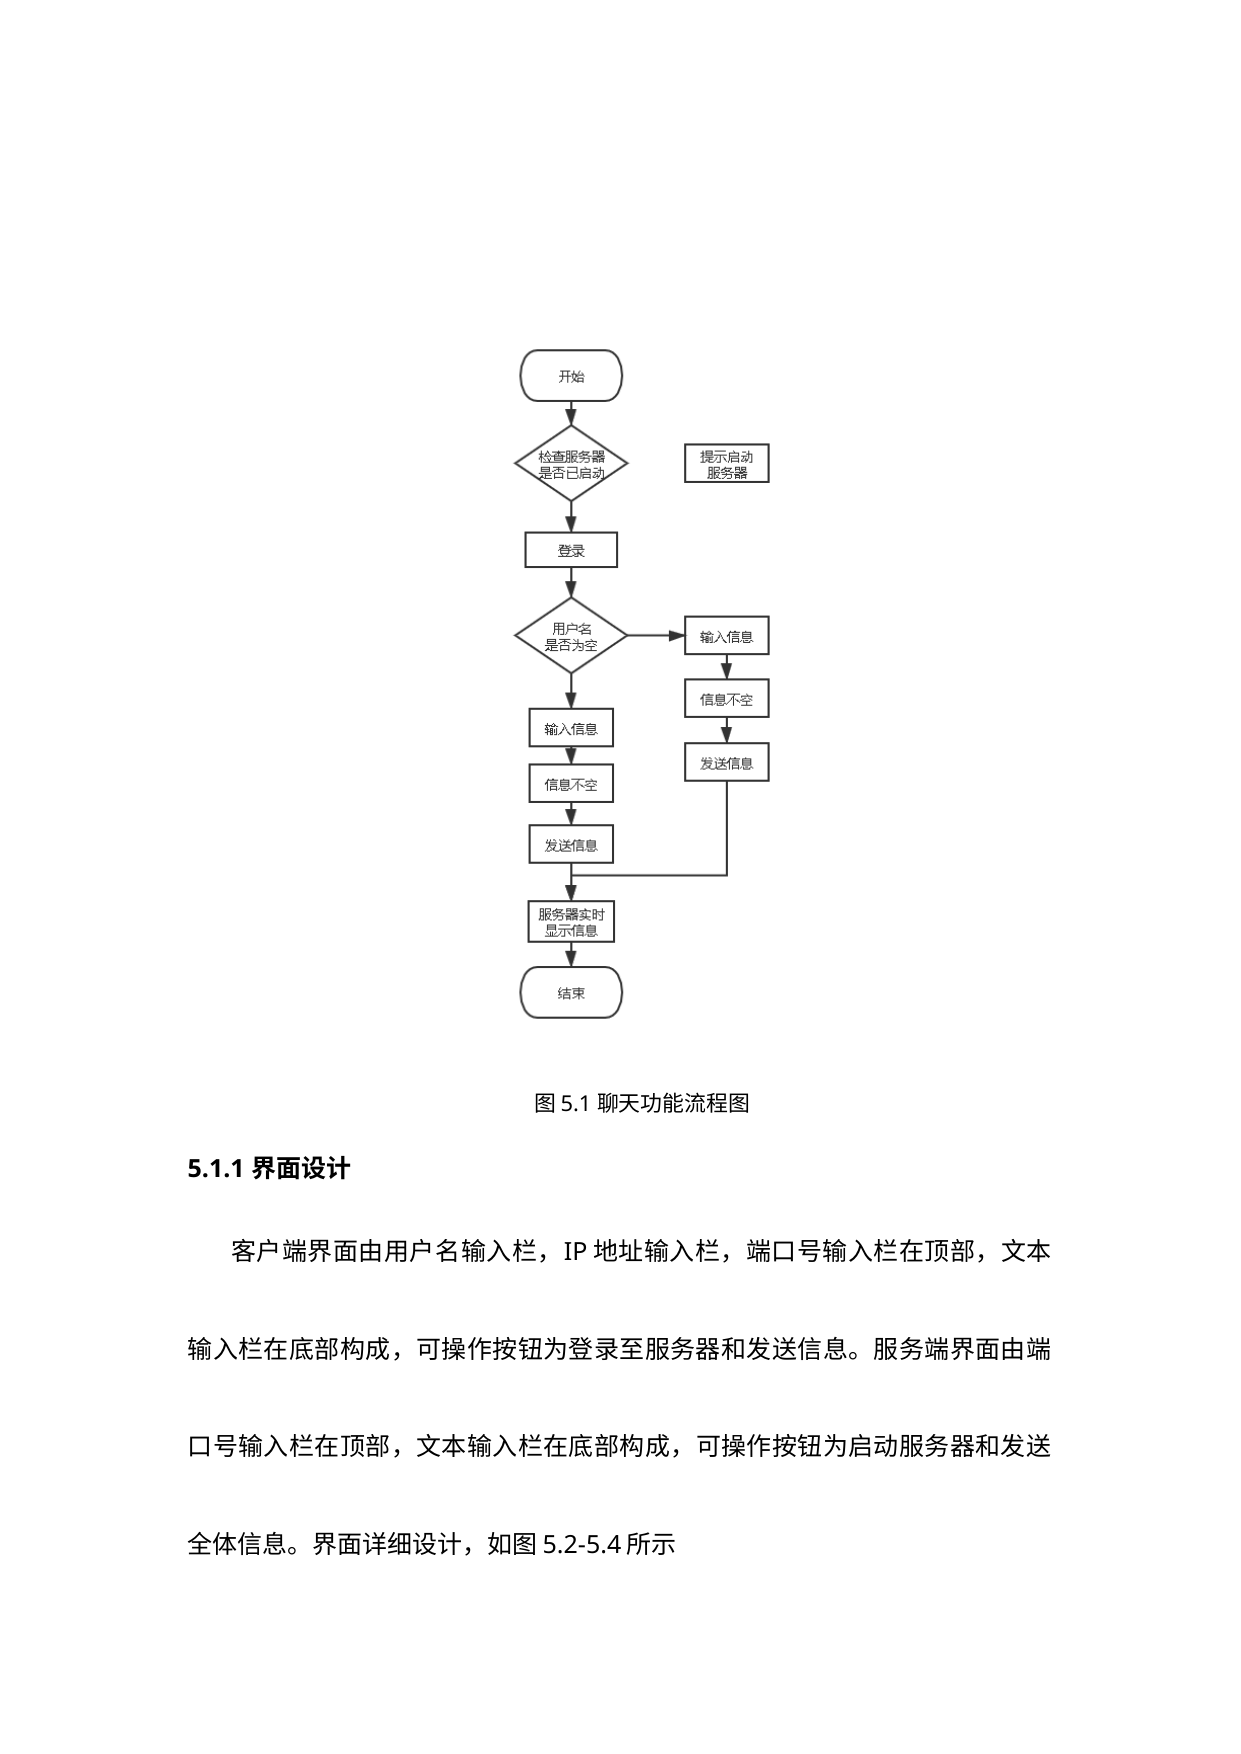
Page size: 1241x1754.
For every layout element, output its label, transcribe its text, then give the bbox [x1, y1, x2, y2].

picture [491, 326, 793, 1043]
text 客户端界面由用户名输入栏，IP地址输入栏，端口号输入栏在顶部，文本输入栏在底部构成，可操作按钮为登录至服务器和发送信息。服务端界面由端口号输入栏在顶部，文本输入栏在底部构成，可操作按钮为启动服务器和发送全体信息。界面详细设计，如图5.2-5.4所示 [187, 1217, 1053, 1575]
text 图5.1 聊天功能流程图 [187, 1086, 1053, 1118]
text 5.1.1 界面设计 [187, 1134, 1053, 1199]
